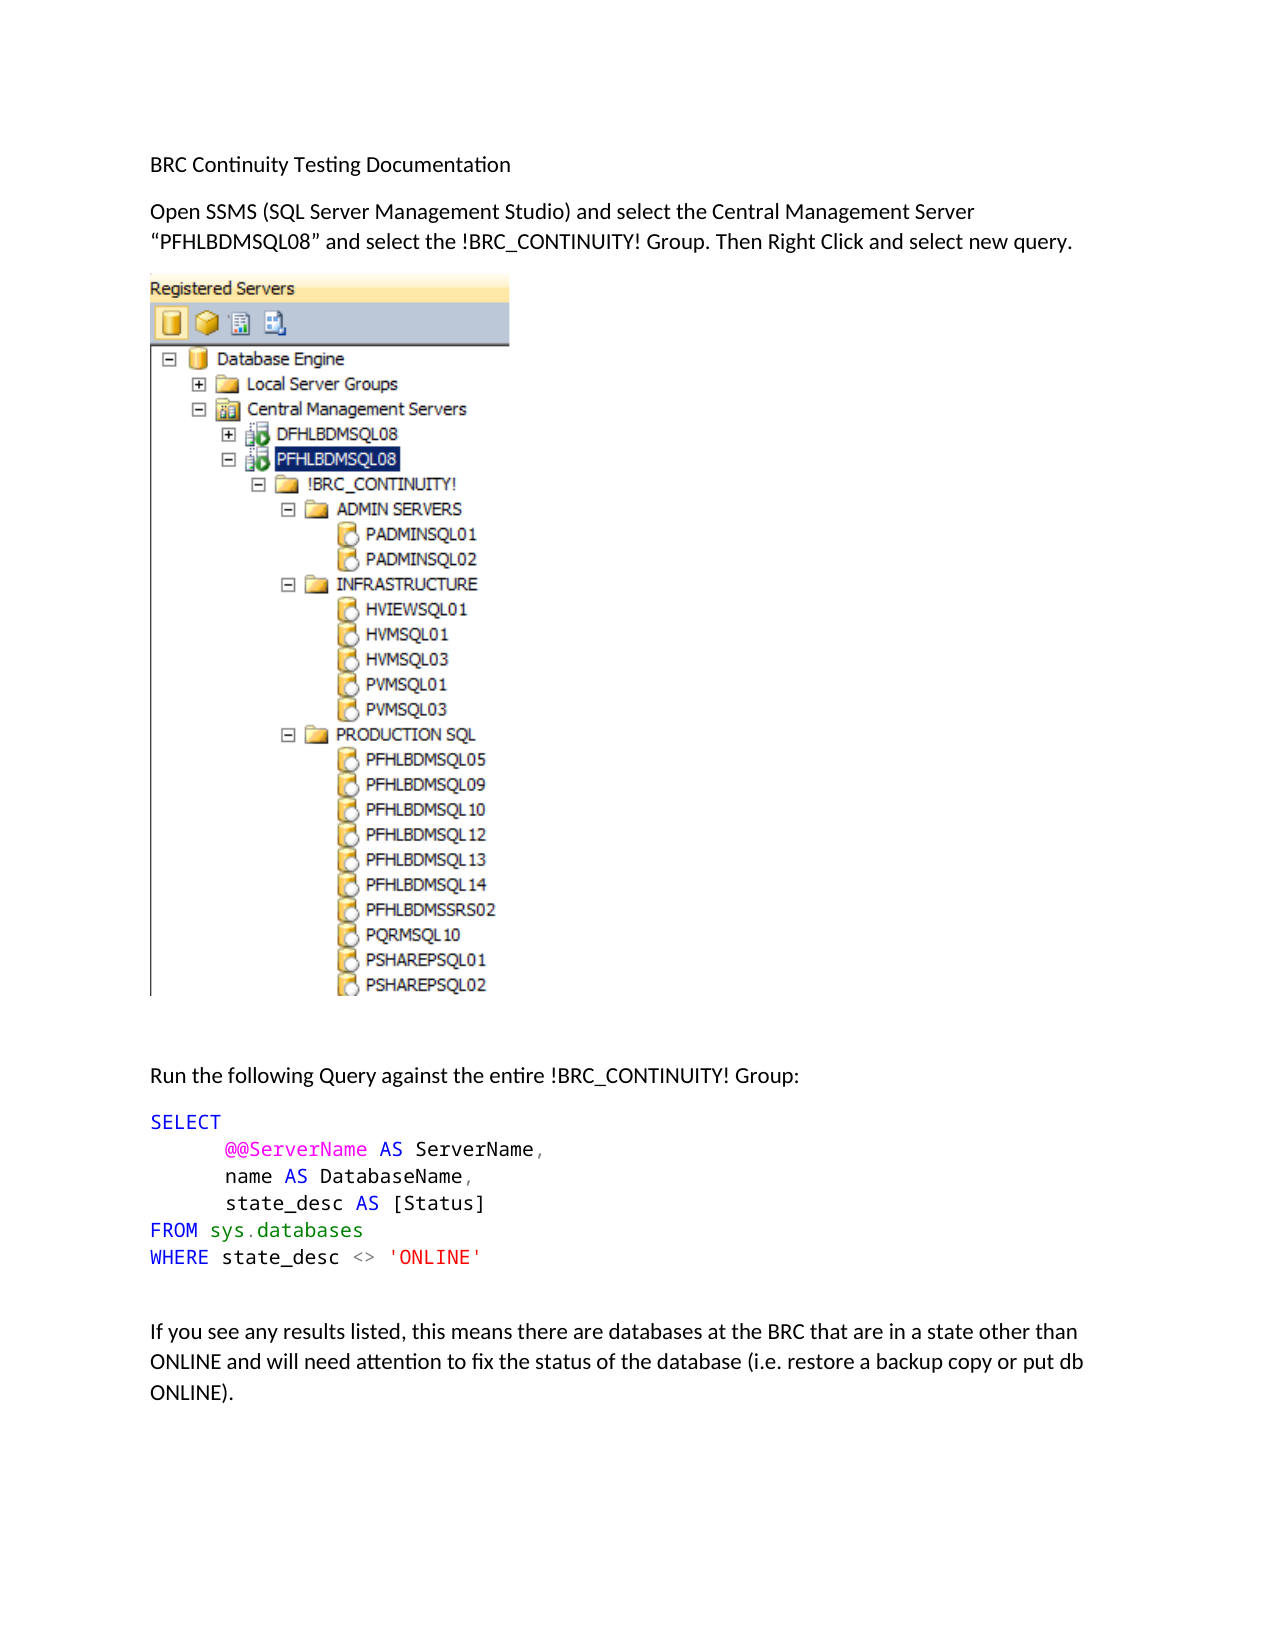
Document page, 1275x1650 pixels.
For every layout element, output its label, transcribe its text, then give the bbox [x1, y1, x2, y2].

text @@ServerName AS ServerName, [150, 1135, 1125, 1162]
text WHERE state_desc <> 'ONLINE' [150, 1243, 1125, 1270]
text FROM sys.databases [150, 1216, 1125, 1243]
picture [150, 273, 510, 996]
text BRC Continuity Testing Documentation [150, 150, 1125, 178]
text state_desc AS [Status] [150, 1189, 1125, 1216]
text If you see any results listed, this means there are databases at the BRC that are in a state other than ONLINE and will need attention to fix the status of the database (i.e. restore a backup copy or put db ONLINE). [150, 1317, 1125, 1406]
text SELECT [150, 1108, 1125, 1135]
text name AS DatabaseName, [150, 1162, 1125, 1189]
text Open SSMS (SQL Server Management Studio) and select the Central Management Server “PFHLBDMSQL08” and select the !BRC_CONTINUITY! Group. Then Right Click and select new query. [150, 197, 1125, 255]
text Run the following Query against the entire !BRC_CONTINUITY! Group: [150, 1062, 1125, 1089]
